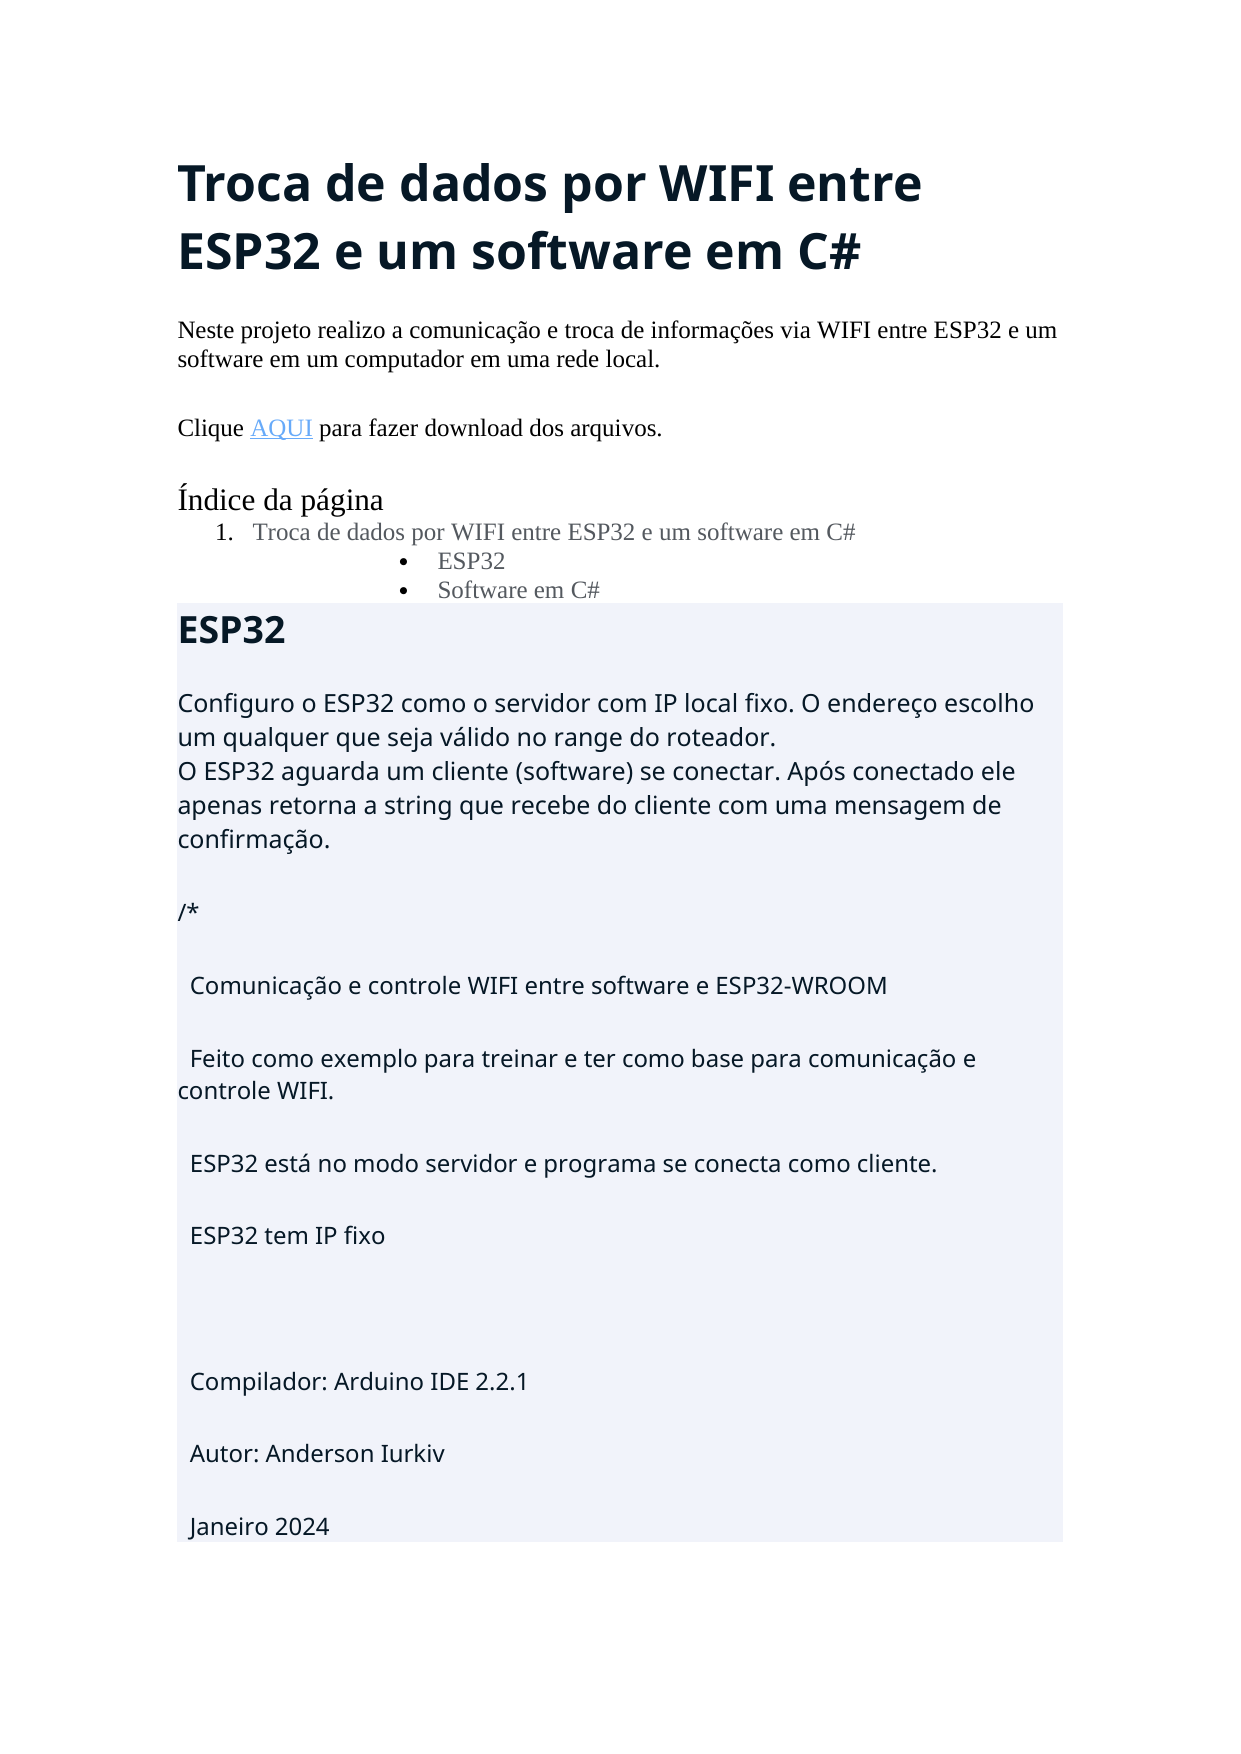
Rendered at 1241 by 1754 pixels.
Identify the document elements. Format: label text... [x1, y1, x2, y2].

text Comunicação e controle WIFI entre software e ESP32-WROOM [177, 969, 1063, 1001]
text Janeiro 2024 [177, 1509, 1063, 1542]
text Compilador: Arduino IDE 2.2.1 [177, 1364, 1063, 1397]
list Troca de dados por WIFI entre ESP32 e um software em C# [215, 517, 1063, 546]
text /* [177, 896, 1063, 929]
text Autor: Anderson Iurkiv [177, 1437, 1063, 1469]
text Índice da página [177, 481, 1063, 517]
text Clique AQUI para fazer download dos arquivos. [177, 413, 1063, 441]
text Neste projeto realizo a comunicação e troca de informações via WIFI entre ESP32 e um software em um computador em uma rede local. [177, 315, 1063, 373]
list Software em C# [400, 575, 1063, 603]
text ESP32 está no modo servidor e programa se conecta como cliente. [177, 1147, 1063, 1179]
list ESP32 [400, 546, 1063, 575]
text Troca de dados por WIFI entre ESP32 e um software em C# [177, 148, 1063, 284]
text ESP32 [177, 603, 1063, 654]
text Feito como exemplo para treinar e ter como base para comunicação e controle WIFI. [177, 1041, 1063, 1107]
text ESP32 tem IP fixo [177, 1219, 1063, 1252]
text Configuro o ESP32 como o servidor com IP local fixo. O endereço escolho um qualquer que seja válido no range do roteador. O ESP32 aguarda um cliente (software) se conectar. Após conectado ele apenas retorna a string que recebe do cliente com uma mensagem de confirmação. [177, 686, 1063, 856]
